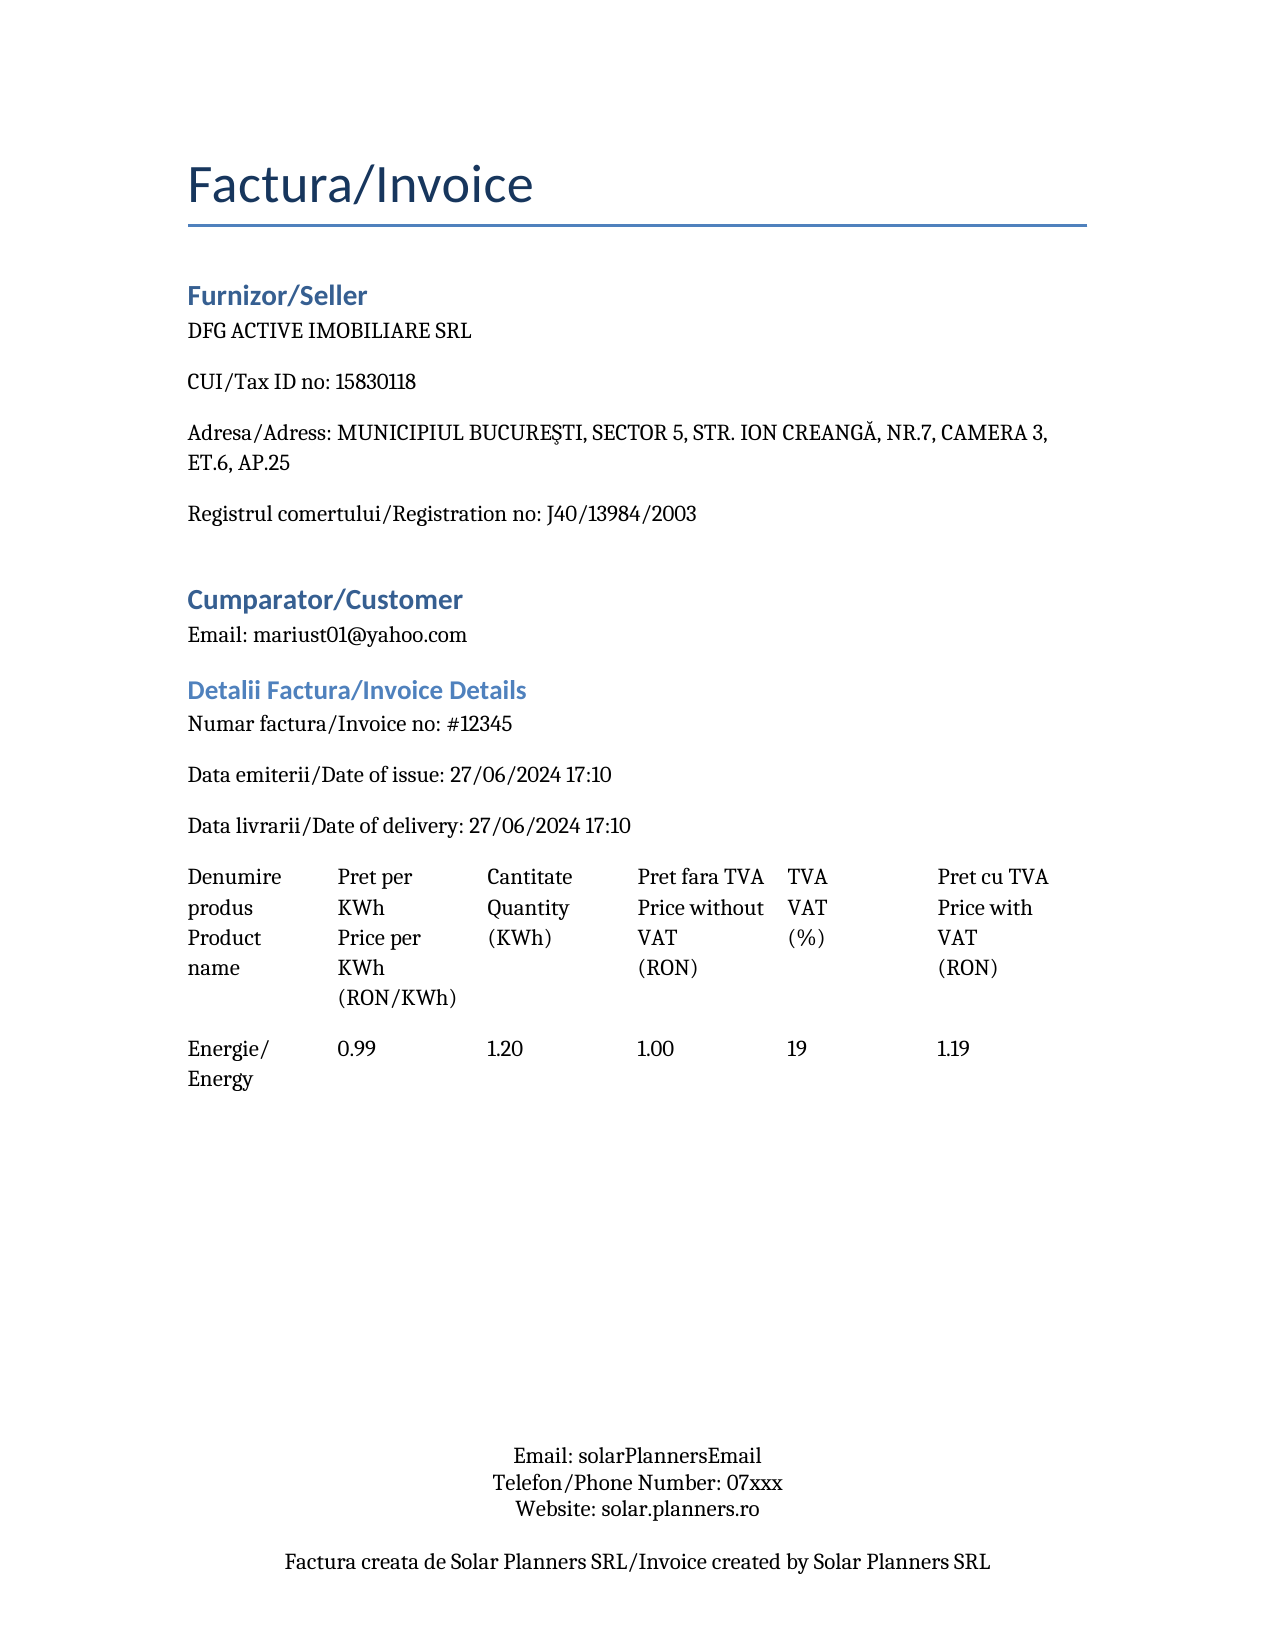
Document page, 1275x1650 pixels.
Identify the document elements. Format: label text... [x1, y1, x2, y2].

table_cell 1.19 [926, 1036, 1076, 1117]
table_header Denumire produs Product name [176, 864, 326, 1036]
table_cell 1.00 [626, 1036, 776, 1117]
text DFG ACTIVE IMOBILIARE SRL [187, 317, 1087, 344]
text Adresa/Adress: MUNICIPIUL BUCUREŞTI, SECTOR 5, STR. ION CREANGĂ, NR.7, CAMERA 3, ET.6, AP.25 [187, 419, 1087, 476]
text Data livrarii/Date of delivery: 27/06/2024 17:10 [187, 813, 1087, 839]
subtitle Furnizor/Seller [187, 277, 1087, 312]
table_header Pret per KWh Price per KWh (RON/KWh) [326, 864, 476, 1036]
subtitle Cumparator/Customer [187, 581, 1087, 617]
table_header Cantitate Quantity (KWh) [476, 864, 626, 1036]
table_cell 0.99 [326, 1036, 476, 1117]
title Factura/Invoice [187, 150, 1087, 227]
subtitle Detalii Factura/Invoice Details [187, 673, 1087, 706]
table_header Pret fara TVA Price without VAT (RON) [626, 864, 776, 1036]
table_cell 1.20 [476, 1036, 626, 1117]
text Registrul comertului/Registration no: J40/13984/2003 [187, 501, 1087, 527]
text Email: mariust01@yahoo.com [187, 622, 1087, 648]
text Data emiterii/Date of issue: 27/06/2024 17:10 [187, 762, 1087, 788]
text Numar factura/Invoice no: #12345 [187, 711, 1087, 737]
table_header TVA VAT (%) [776, 864, 926, 1036]
table_cell Energie/Energy [176, 1036, 326, 1117]
text CUI/Tax ID no: 15830118 [187, 368, 1087, 395]
table_cell 19 [776, 1036, 926, 1117]
table_header Pret cu TVA Price with VAT (RON) [926, 864, 1076, 1036]
